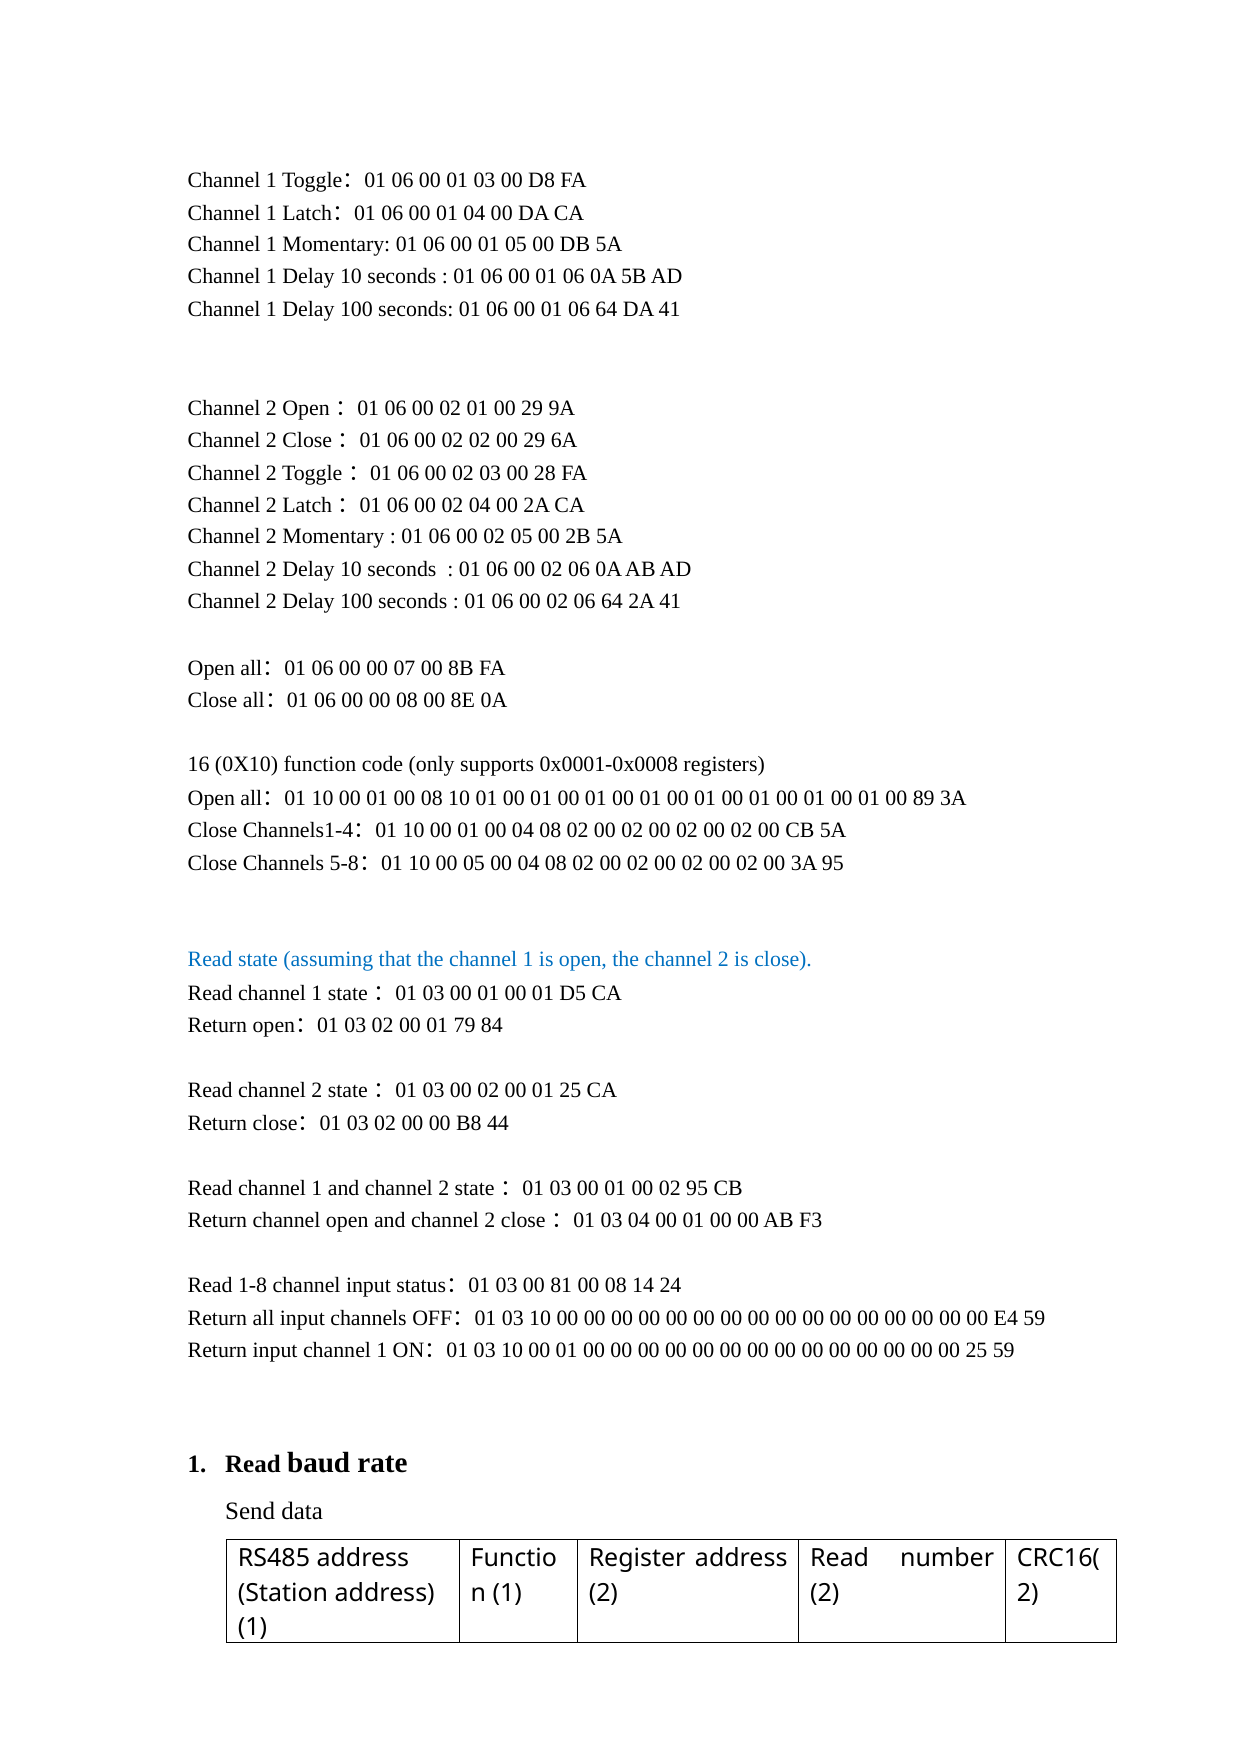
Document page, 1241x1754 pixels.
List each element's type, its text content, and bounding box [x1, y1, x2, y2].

text Channel 2 Delay 100 seconds : 01 06 00 02 06 64 2A 41 [187, 584, 1053, 617]
text Close Channels1-4：01 10 00 01 00 04 08 02 00 02 00 02 00 02 00 CB 5A [187, 812, 1053, 844]
text Close all：01 06 00 00 08 00 8E 0A [187, 682, 1053, 714]
text Channel 2 Latch ：01 06 00 02 04 00 2A CA [187, 487, 1053, 519]
text Return channel open and channel 2 close ：01 03 04 00 01 00 00 AB F3 [187, 1202, 1053, 1234]
text Channel 2 Momentary : 01 06 00 02 05 00 2B 5A [187, 519, 1053, 552]
table_header Register address (2) [578, 1540, 798, 1642]
text Channel 2 Open ：01 06 00 02 01 00 29 9A [187, 389, 1053, 422]
table_header Function (1) [460, 1540, 577, 1642]
text Channel 2 Delay 10 seconds : 01 06 00 02 06 0A AB AD [187, 552, 1053, 584]
text Open all：01 06 00 00 07 00 8B FA [187, 649, 1053, 682]
text Channel 1 Toggle：01 06 00 01 03 00 D8 FA [187, 162, 1053, 194]
text 16 (0X10) function code (only supports 0x0001-0x0008 registers) [187, 747, 1053, 779]
text Read channel 2 state ：01 03 00 02 00 01 25 CA [187, 1072, 1053, 1104]
text Channel 2 Toggle ：01 06 00 02 03 00 28 FA [187, 454, 1053, 487]
text Read channel 1 state ：01 03 00 01 00 01 D5 CA [187, 974, 1053, 1007]
text Send data [225, 1494, 1053, 1527]
text Close Channels 5-8：01 10 00 05 00 04 08 02 00 02 00 02 00 02 00 3A 95 [187, 844, 1053, 877]
list Read baud rate [187, 1429, 1053, 1494]
text Read 1-8 channel input status：01 03 00 81 00 08 14 24 [187, 1267, 1053, 1299]
text Channel 1 Delay 100 seconds: 01 06 00 01 06 64 DA 41 [187, 292, 1053, 324]
table_header Read number (2) [799, 1540, 1005, 1642]
table_header CRC16(2) [1006, 1540, 1116, 1642]
text Open all：01 10 00 01 00 08 10 01 00 01 00 01 00 01 00 01 00 01 00 01 00 01 00 89 3A [187, 779, 1053, 812]
text Read channel 1 and channel 2 state ：01 03 00 01 00 02 95 CB [187, 1169, 1053, 1202]
text Return open：01 03 02 00 01 79 84 [187, 1007, 1053, 1039]
text Read state (assuming that the channel 1 is open, the channel 2 is close). [187, 942, 1053, 974]
text Channel 1 Latch：01 06 00 01 04 00 DA CA [187, 194, 1053, 227]
text Return input channel 1 ON：01 03 10 00 01 00 00 00 00 00 00 00 00 00 00 00 00 00 00 25 59 [187, 1332, 1053, 1364]
text Channel 1 Delay 10 seconds : 01 06 00 01 06 0A 5B AD [187, 259, 1053, 292]
text Channel 2 Close ：01 06 00 02 02 00 29 6A [187, 422, 1053, 454]
table_header RS485 address (Station address) (1) [227, 1540, 459, 1642]
text Return all input channels OFF：01 03 10 00 00 00 00 00 00 00 00 00 00 00 00 00 00 00 00 E4 59 [187, 1299, 1053, 1332]
text Return close：01 03 02 00 00 B8 44 [187, 1104, 1053, 1137]
text Channel 1 Momentary: 01 06 00 01 05 00 DB 5A [187, 227, 1053, 259]
